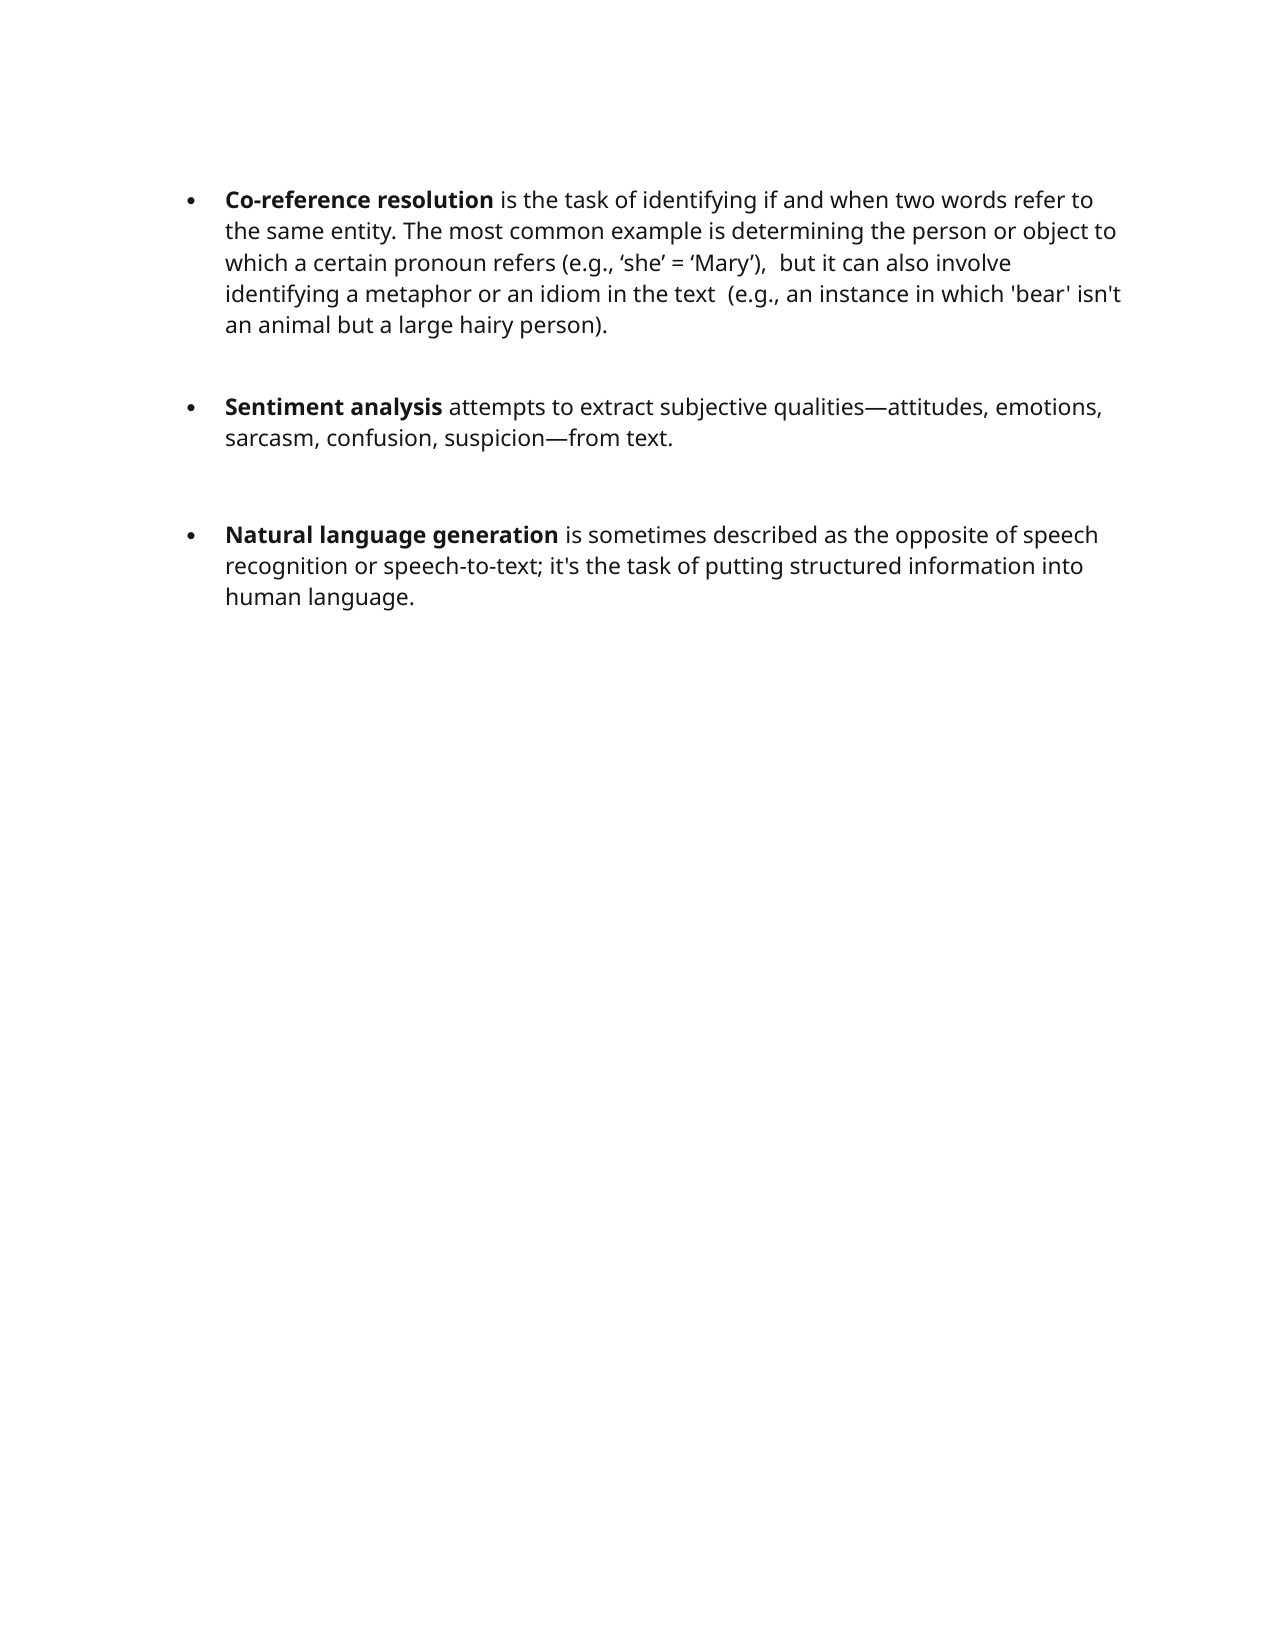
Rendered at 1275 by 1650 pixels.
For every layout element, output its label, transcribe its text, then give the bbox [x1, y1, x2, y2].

list Natural language generation is sometimes described as the opposite of speech recognition or speech-to-text; it's the task of putting structured information into human language. [187, 518, 1125, 612]
list Co-reference resolution is the task of identifying if and when two words refer to the same entity. The most common example is determining the person or object to which a certain pronoun refers (e.g., ‘she’ = ‘Mary’), but it can also involve identifying a metaphor or an idiom in the text (e.g., an instance in which 'bear' isn't an animal but a large hairy person). [187, 184, 1125, 340]
list Sentiment analysis attempts to extract subjective qualities—attitudes, emotions, sarcasm, confusion, suspicion—from text. [187, 391, 1125, 453]
